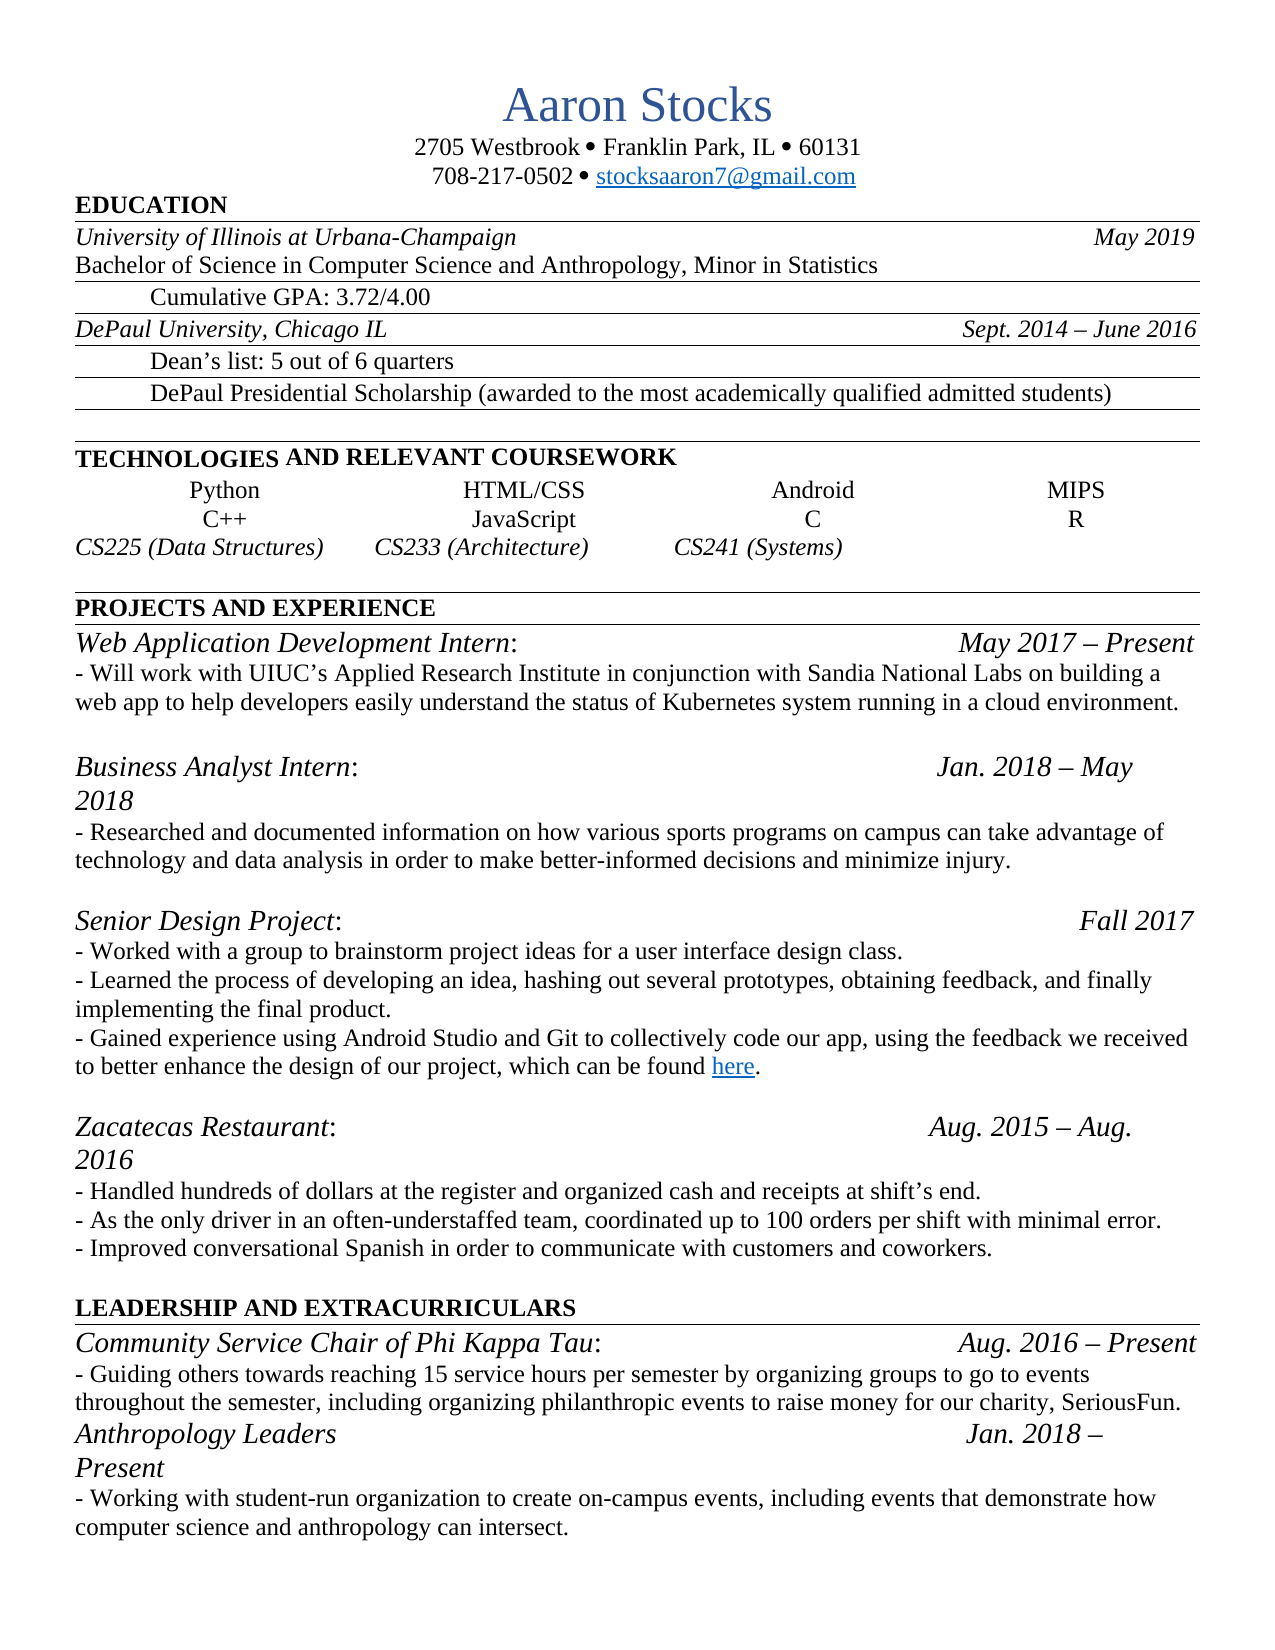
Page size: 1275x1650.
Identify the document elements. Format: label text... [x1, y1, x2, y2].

table_header Python [75, 475, 374, 504]
table_header MIPS [952, 475, 1200, 504]
text - Improved conversational Spanish in order to communicate with customers and coworkers. [75, 1233, 1200, 1262]
text TECHNOLOGIES AND RELEVANT COURSEWORK [75, 442, 1200, 475]
text EDUCATION [75, 190, 1200, 221]
text Cumulative GPA: 3.72/4.00 [75, 282, 1200, 313]
text - Working with student-run organization to create on-campus events, including events that demonstrate how computer science and anthropology can intersect. [75, 1483, 1200, 1541]
text - Researched and documented information on how various sports programs on campus can take advantage of technology and data analysis in order to make better-informed decisions and minimize injury. [75, 817, 1200, 874]
table_header Android [674, 475, 952, 504]
text - Worked with a group to brainstorm project ideas for a user interface design class. [75, 936, 1200, 965]
text Web Application Development Intern: May 2017 – Present [75, 625, 1200, 658]
table_cell R [952, 504, 1200, 561]
text University of Illinois at Urbana-Champaign May 2019 [75, 222, 1200, 251]
text DePaul University, Chicago IL Sept. 2014 – June 2016 [75, 314, 1200, 345]
text - Guiding others towards reaching 15 service hours per semester by organizing groups to go to events throughout the semester, including organizing philanthropic events to raise money for our charity, SeriousFun. [75, 1359, 1200, 1416]
text Community Service Chair of Phi Kappa Tau: Aug. 2016 – Present [75, 1325, 1200, 1359]
text - Gained experience using Android Studio and Git to collectively code our app, using the feedback we received to better enhance the design of our project, which can be found here. [75, 1023, 1200, 1080]
text - Handled hundreds of dollars at the register and organized cash and receipts at shift’s end. [75, 1176, 1200, 1205]
text Anthropology Leaders Jan. 2018 – Present [75, 1416, 1200, 1483]
text 2705 Westbrook Franklin Park, IL 60131 [75, 132, 1200, 161]
table_cell C++ CS225 (Data Structures) [75, 504, 374, 561]
table_cell JavaScript CS233 (Architecture) [374, 504, 674, 561]
text 708-217-0502 stocksaaron7@gmail.com [75, 161, 1200, 190]
text Aaron Stocks [75, 75, 1200, 132]
text DePaul Presidential Scholarship (awarded to the most academically qualified admitted students) [75, 378, 1200, 409]
text Senior Design Project: Fall 2017 [75, 903, 1200, 936]
text Dean’s list: 5 out of 6 quarters [75, 346, 1200, 377]
text - Learned the process of developing an idea, hashing out several prototypes, obtaining feedback, and finally implementing the final product. [75, 965, 1200, 1023]
table_cell C CS241 (Systems) [674, 504, 952, 561]
text Zacatecas Restaurant: Aug. 2015 – Aug. 2016 [75, 1109, 1200, 1176]
text LEADERSHIP AND EXTRACURRICULARS [75, 1291, 1200, 1324]
text Bachelor of Science in Computer Science and Anthropology, Minor in Statistics [75, 251, 1200, 281]
text Business Analyst Intern: Jan. 2018 – May 2018 [75, 749, 1200, 817]
text - Will work with UIUC’s Applied Research Institute in conjunction with Sandia National Labs on building a web app to help developers easily understand the status of Kubernetes system running in a cloud environment. [75, 658, 1200, 716]
text - As the only driver in an often-understaffed team, coordinated up to 100 orders per shift with minimal error. [75, 1205, 1200, 1233]
text PROJECTS AND EXPERIENCE [75, 593, 1200, 624]
table_header HTML/CSS [374, 475, 674, 504]
